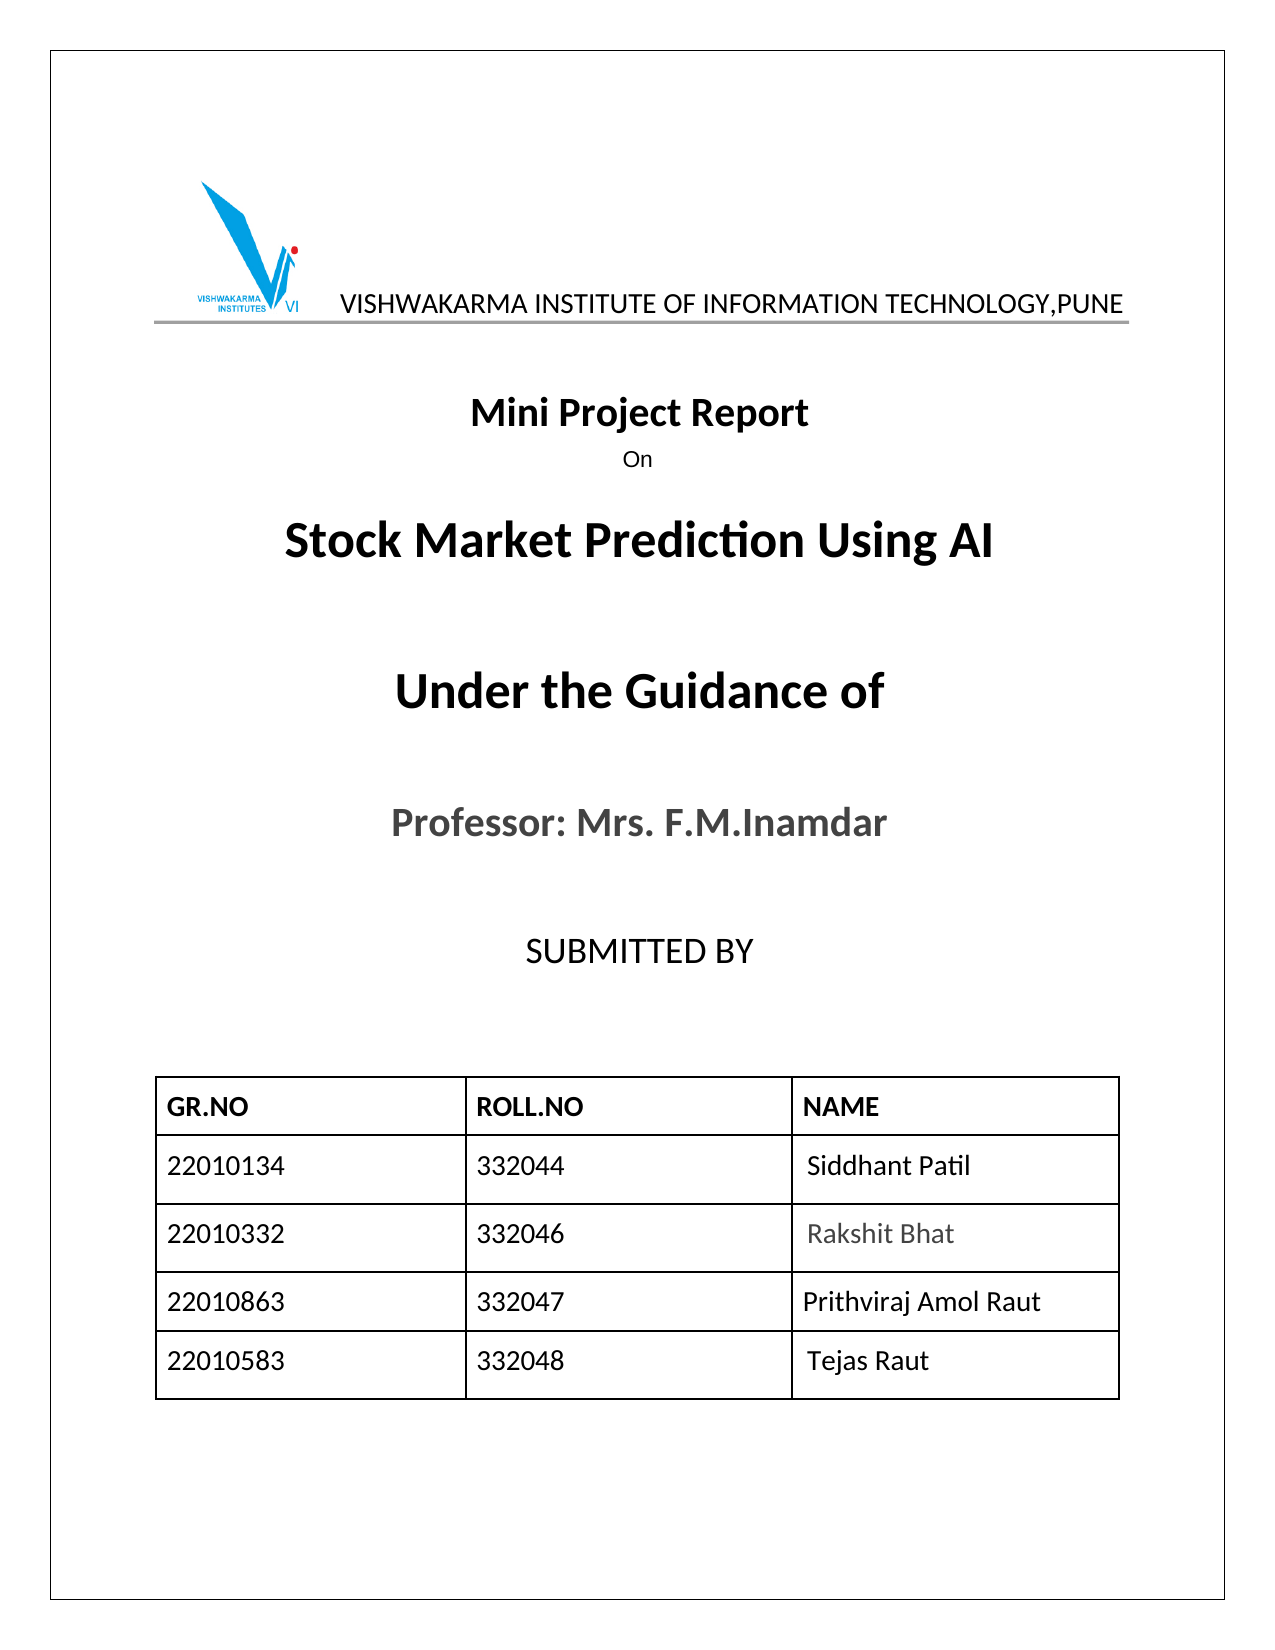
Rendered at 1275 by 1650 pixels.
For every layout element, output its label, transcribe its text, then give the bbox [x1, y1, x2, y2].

table_header GR.NO [157, 1078, 465, 1134]
table_cell 22010332 [157, 1205, 465, 1271]
table_cell 332047 [467, 1273, 791, 1329]
text Under the Guidance of [154, 658, 1125, 721]
text Professor: Mrs. F.M.Inamdar [154, 796, 1125, 846]
table_cell 22010134 [157, 1136, 465, 1202]
table_header ROLL.NO [467, 1078, 791, 1134]
table_cell Siddhant Patil [793, 1136, 1118, 1202]
table_cell Rakshit Bhat [793, 1205, 1118, 1271]
table_header NAME [793, 1078, 1118, 1134]
text SUBMITTED BY [154, 927, 1125, 973]
table_cell Prithviraj Amol Raut [793, 1273, 1118, 1329]
table_cell 332044 [467, 1136, 791, 1202]
picture [154, 180, 340, 314]
text Stock Market Prediction Using AI [154, 507, 1125, 570]
table_cell 22010863 [157, 1273, 465, 1329]
table_cell Tejas Raut [793, 1332, 1118, 1398]
table_cell 332048 [467, 1332, 791, 1398]
text On [150, 446, 1125, 472]
title VISHWAKARMA INSTITUTE OF INFORMATION TECHNOLOGY,PUNE [154, 180, 1125, 320]
title Mini Project Report [154, 324, 1125, 437]
table_cell 22010583 [157, 1332, 465, 1398]
table_cell 332046 [467, 1205, 791, 1271]
